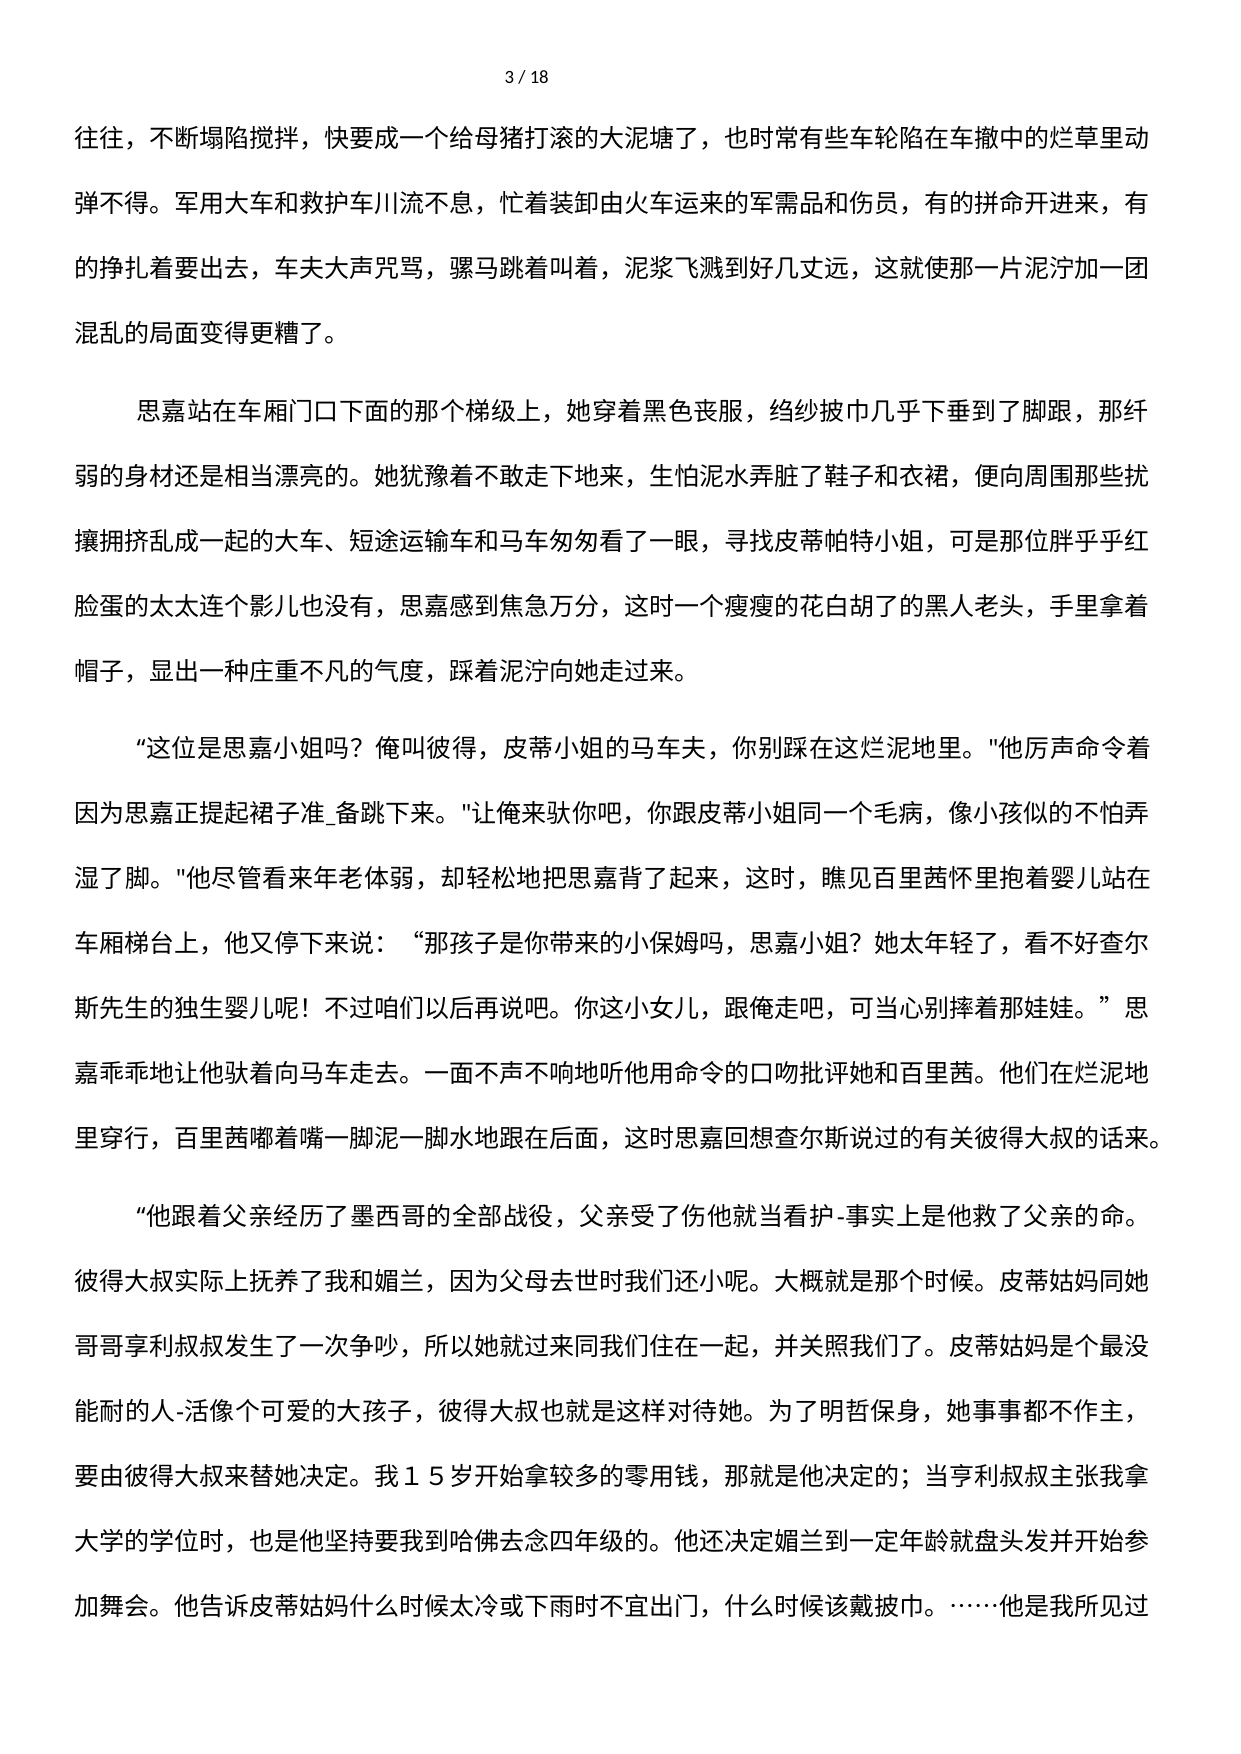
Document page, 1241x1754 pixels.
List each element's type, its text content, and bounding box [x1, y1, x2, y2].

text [74, 1182, 1152, 1637]
text 思嘉站在车厢门口下面的那个梯级上，她穿着黑色丧服，绉纱披巾几乎下垂到了脚跟，那纤弱的身材还是相当漂亮的。她犹豫着不敢走下地来，生怕泥水弄脏了鞋子和衣裙，便向周围那些扰攘拥挤乱成一起的大车、短途运输车和马车匆匆看了一眼，寻找皮蒂帕特小姐，可是那位胖乎乎红脸蛋的太太连个影儿也没有，思嘉感到焦急万分，这时一个瘦瘦的花白胡了的黑人老头，手里拿着帽子，显出一种庄重不凡的气度，踩着泥泞向她走过来。 [74, 377, 1152, 702]
text “这位是思嘉小姐吗？俺叫彼得，皮蒂小姐的马车夫，你别踩在这烂泥地里。"他厉声命令着。因为思嘉正提起裙子准_备跳下来。"让俺来驮你吧，你跟皮蒂小姐同一个毛病，像小孩似的不怕弄湿了脚。"他尽管看来年老体弱，却轻松地把思嘉背了起来，这时，瞧见百里茜怀里抱着婴儿站在车厢梯台上，他又停下来说：“那孩子是你带来的小保姆吗，思嘉小姐？她太年轻了，看不好查尔斯先生的独生婴儿呢！不过咱们以后再说吧。你这小女儿，跟俺走吧，可当心别摔着那娃娃。”思嘉乖乖地让他驮着向马车走去。一面不声不响地听他用命令的口吻批评她和百里茜。他们在烂泥地里穿行，百里茜嘟着嘴一脚泥一脚水地跟在后面，这时思嘉回想查尔斯说过的有关彼得大叔的话来。 [74, 714, 1152, 1169]
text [74, 104, 1152, 364]
